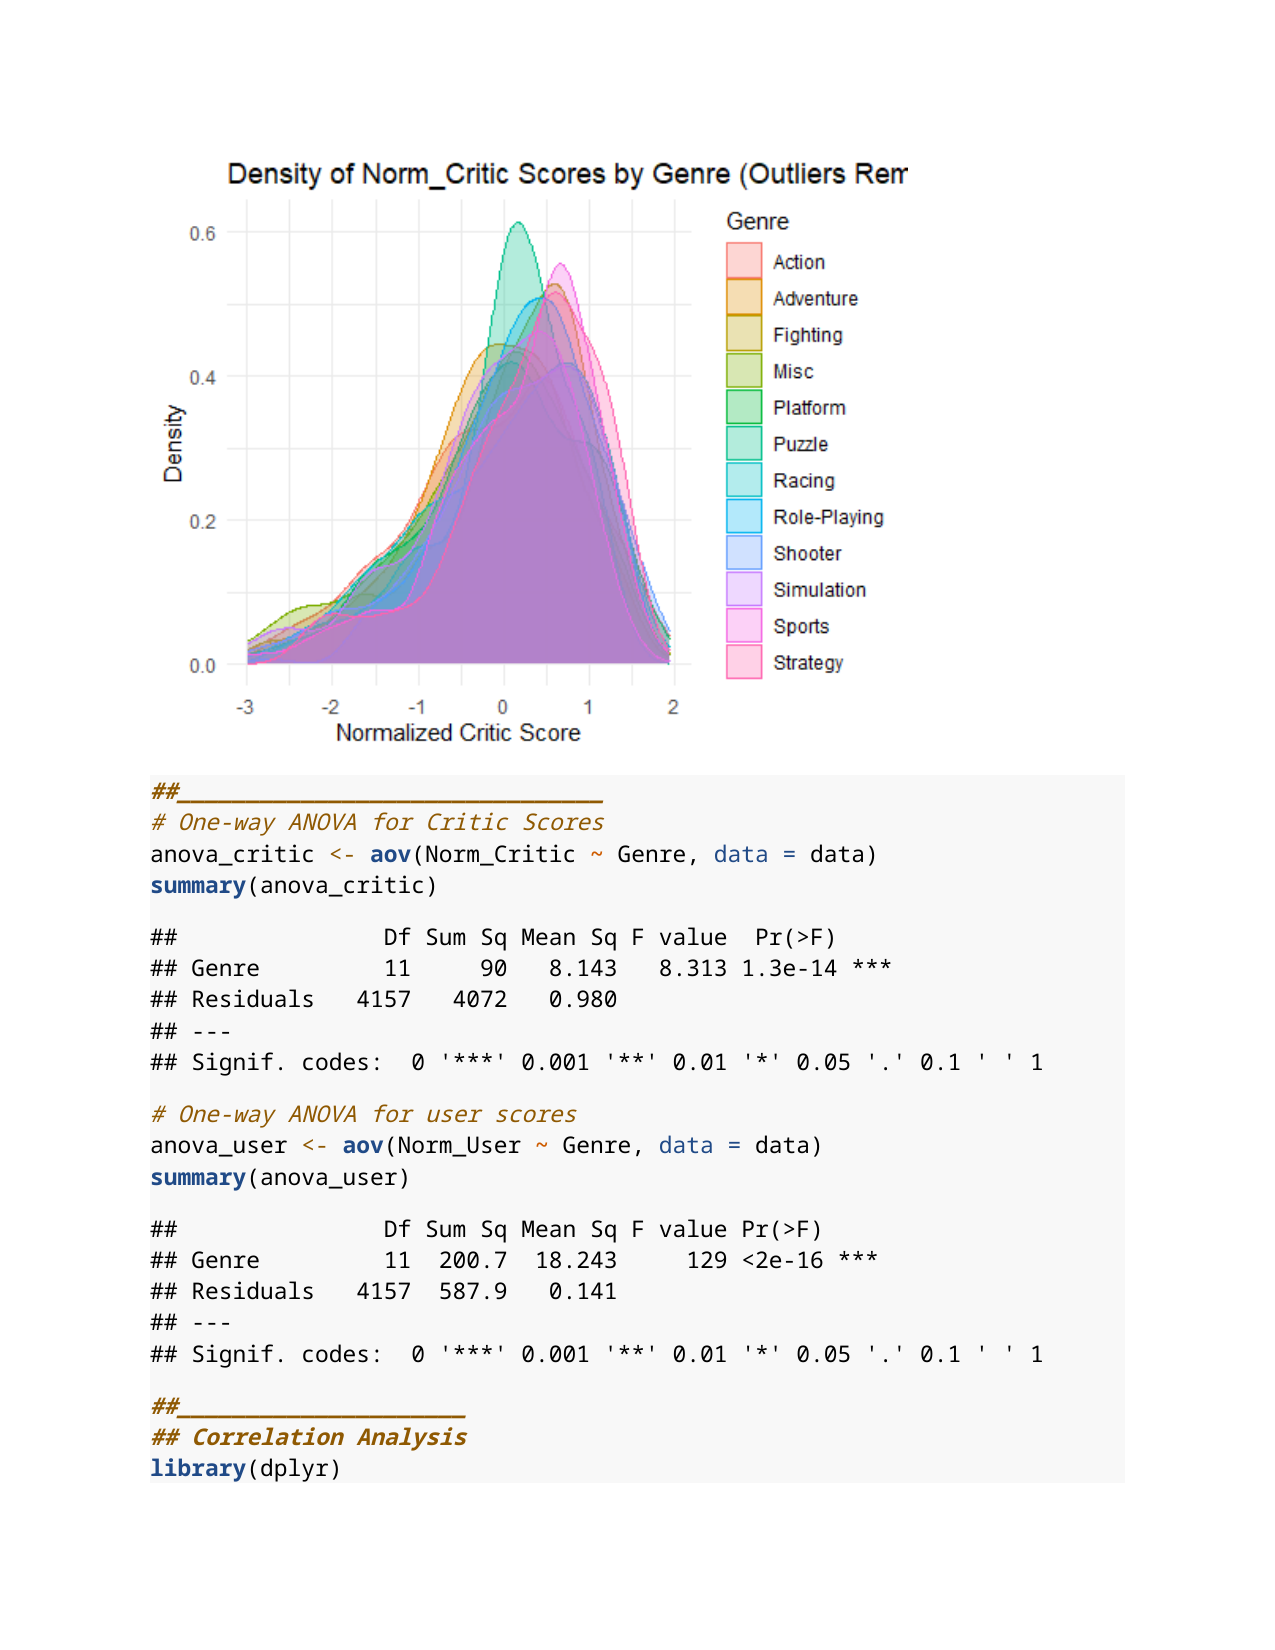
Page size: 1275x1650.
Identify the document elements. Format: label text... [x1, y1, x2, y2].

picture [150, 150, 908, 757]
text ## Df Sum Sq Mean Sq F value Pr(>F) ## Genre 11 200.7 18.243 129 <2e-16 *** ## Residuals 4157 587.9 0.141 ## --- ## Signif. codes: 0 '***' 0.001 '**' 0.01 '*' 0.05 '.' 0.1 ' ' 1 [150, 1213, 1125, 1369]
text # One-way ANOVA for user scores anova_user <- aov(Norm_User ~ Genre, data = data) summary(anova_user) [411, 1098, 1125, 1192]
text ## Df Sum Sq Mean Sq F value Pr(>F) ## Genre 11 90 8.143 8.313 1.3e-14 *** ## Residuals 4157 4072 0.980 ## --- ## Signif. codes: 0 '***' 0.001 '**' 0.01 '*' 0.05 '.' 0.1 ' ' 1 [150, 921, 1125, 1077]
text ##_______________________________ # One-way ANOVA for Critic Scores anova_critic <- aov(Norm_Critic ~ Genre, data = data) summary(anova_critic) [439, 775, 1125, 900]
